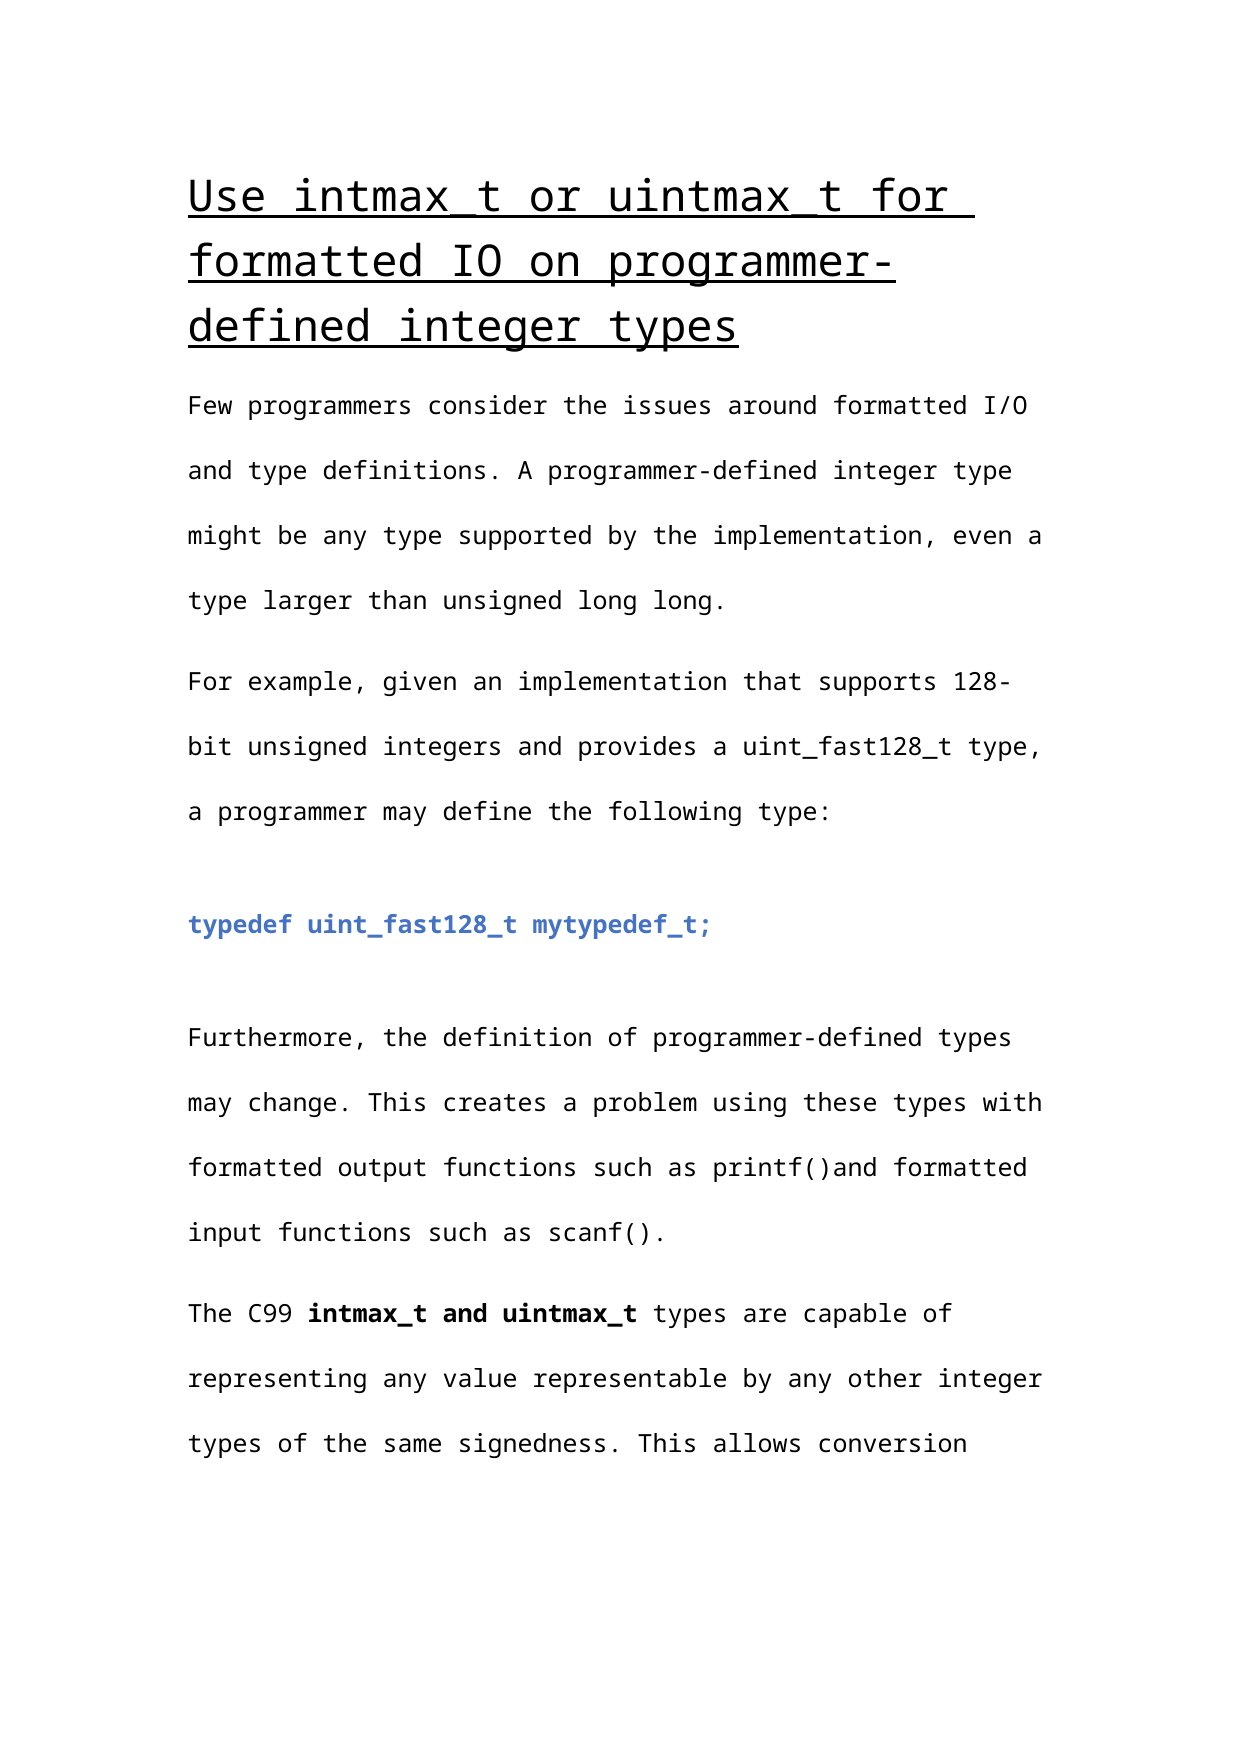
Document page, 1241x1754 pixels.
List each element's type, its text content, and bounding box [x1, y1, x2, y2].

text Few programmers consider the issues around formatted I/O and type definitions. A programmer-defined integer type might be any type supported by the implementation, even a type larger than unsigned long long. [187, 373, 1053, 633]
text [187, 1280, 1053, 1475]
text Furthermore, the definition of programmer-defined types may change. This creates a problem using these types with formatted output functions such as printf()and formatted input functions such as scanf(). [187, 1004, 1053, 1264]
text Use intmax_t or uintmax_t for formatted IO on programmer-defined integer types [187, 162, 1053, 357]
table_header typedef uint_fast128_t mytypedef_t; [188, 891, 1240, 989]
text For example, given an implementation that supports 128-bit unsigned integers and provides a uint_fast128_t type, a programmer may define the following type: [187, 648, 1053, 843]
